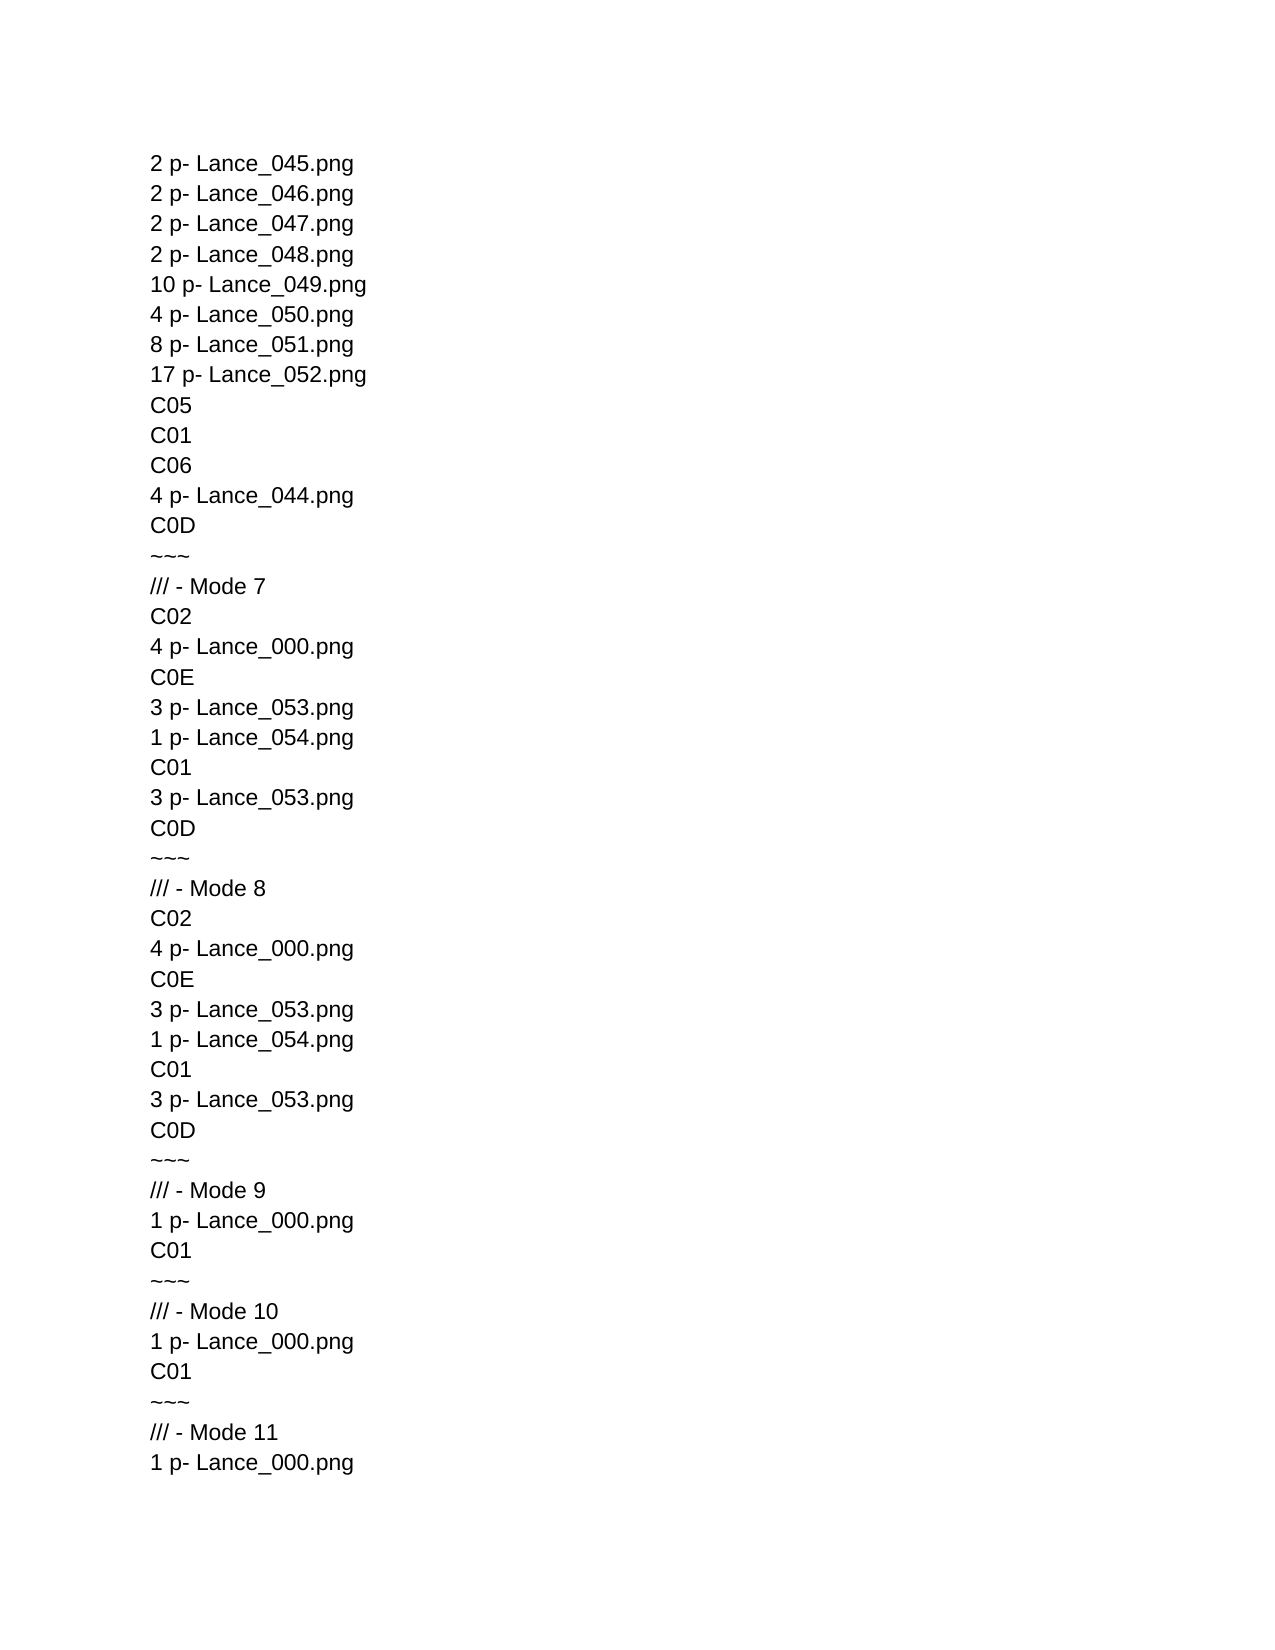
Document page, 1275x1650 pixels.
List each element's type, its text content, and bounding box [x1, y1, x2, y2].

text ~~~ [150, 1147, 1125, 1173]
text 3 p- Lance_053.png [150, 784, 1125, 811]
text ~~~ [150, 543, 1125, 569]
text C0E [150, 663, 1125, 690]
text C05 [150, 392, 1125, 418]
text /// - Mode 10 [150, 1298, 1125, 1324]
text 1 p- Lance_000.png [150, 1328, 1125, 1354]
text C01 [150, 1056, 1125, 1083]
text C0D [150, 814, 1125, 841]
text 1 p- Lance_000.png [150, 1449, 1125, 1475]
text 3 p- Lance_053.png [150, 694, 1125, 720]
text 2 p- Lance_047.png [150, 210, 1125, 237]
text C06 [150, 452, 1125, 478]
text 4 p- Lance_050.png [150, 301, 1125, 327]
text ~~~ [150, 1268, 1125, 1294]
text 3 p- Lance_053.png [150, 996, 1125, 1022]
text /// - Mode 8 [150, 875, 1125, 901]
text 8 p- Lance_051.png [150, 331, 1125, 358]
text C01 [150, 754, 1125, 781]
text 1 p- Lance_000.png [150, 1207, 1125, 1234]
text /// - Mode 9 [150, 1177, 1125, 1203]
text /// - Mode 7 [150, 573, 1125, 599]
text 4 p- Lance_044.png [150, 482, 1125, 509]
text 2 p- Lance_048.png [150, 241, 1125, 267]
text 10 p- Lance_049.png [150, 271, 1125, 297]
text ~~~ [150, 1388, 1125, 1415]
text 2 p- Lance_046.png [150, 180, 1125, 207]
text C0E [150, 966, 1125, 992]
text C01 [150, 1237, 1125, 1264]
text 1 p- Lance_054.png [150, 724, 1125, 750]
text C01 [150, 1358, 1125, 1385]
text 4 p- Lance_000.png [150, 935, 1125, 962]
text C01 [150, 422, 1125, 448]
text 2 p- Lance_045.png [150, 150, 1125, 176]
text /// - Mode 11 [150, 1419, 1125, 1445]
text 3 p- Lance_053.png [150, 1086, 1125, 1113]
text C0D [150, 1117, 1125, 1143]
text C02 [150, 905, 1125, 932]
text C0D [150, 512, 1125, 539]
text 17 p- Lance_052.png [150, 361, 1125, 388]
text ~~~ [150, 845, 1125, 871]
text 1 p- Lance_054.png [150, 1026, 1125, 1052]
text 4 p- Lance_000.png [150, 633, 1125, 660]
text C02 [150, 603, 1125, 629]
